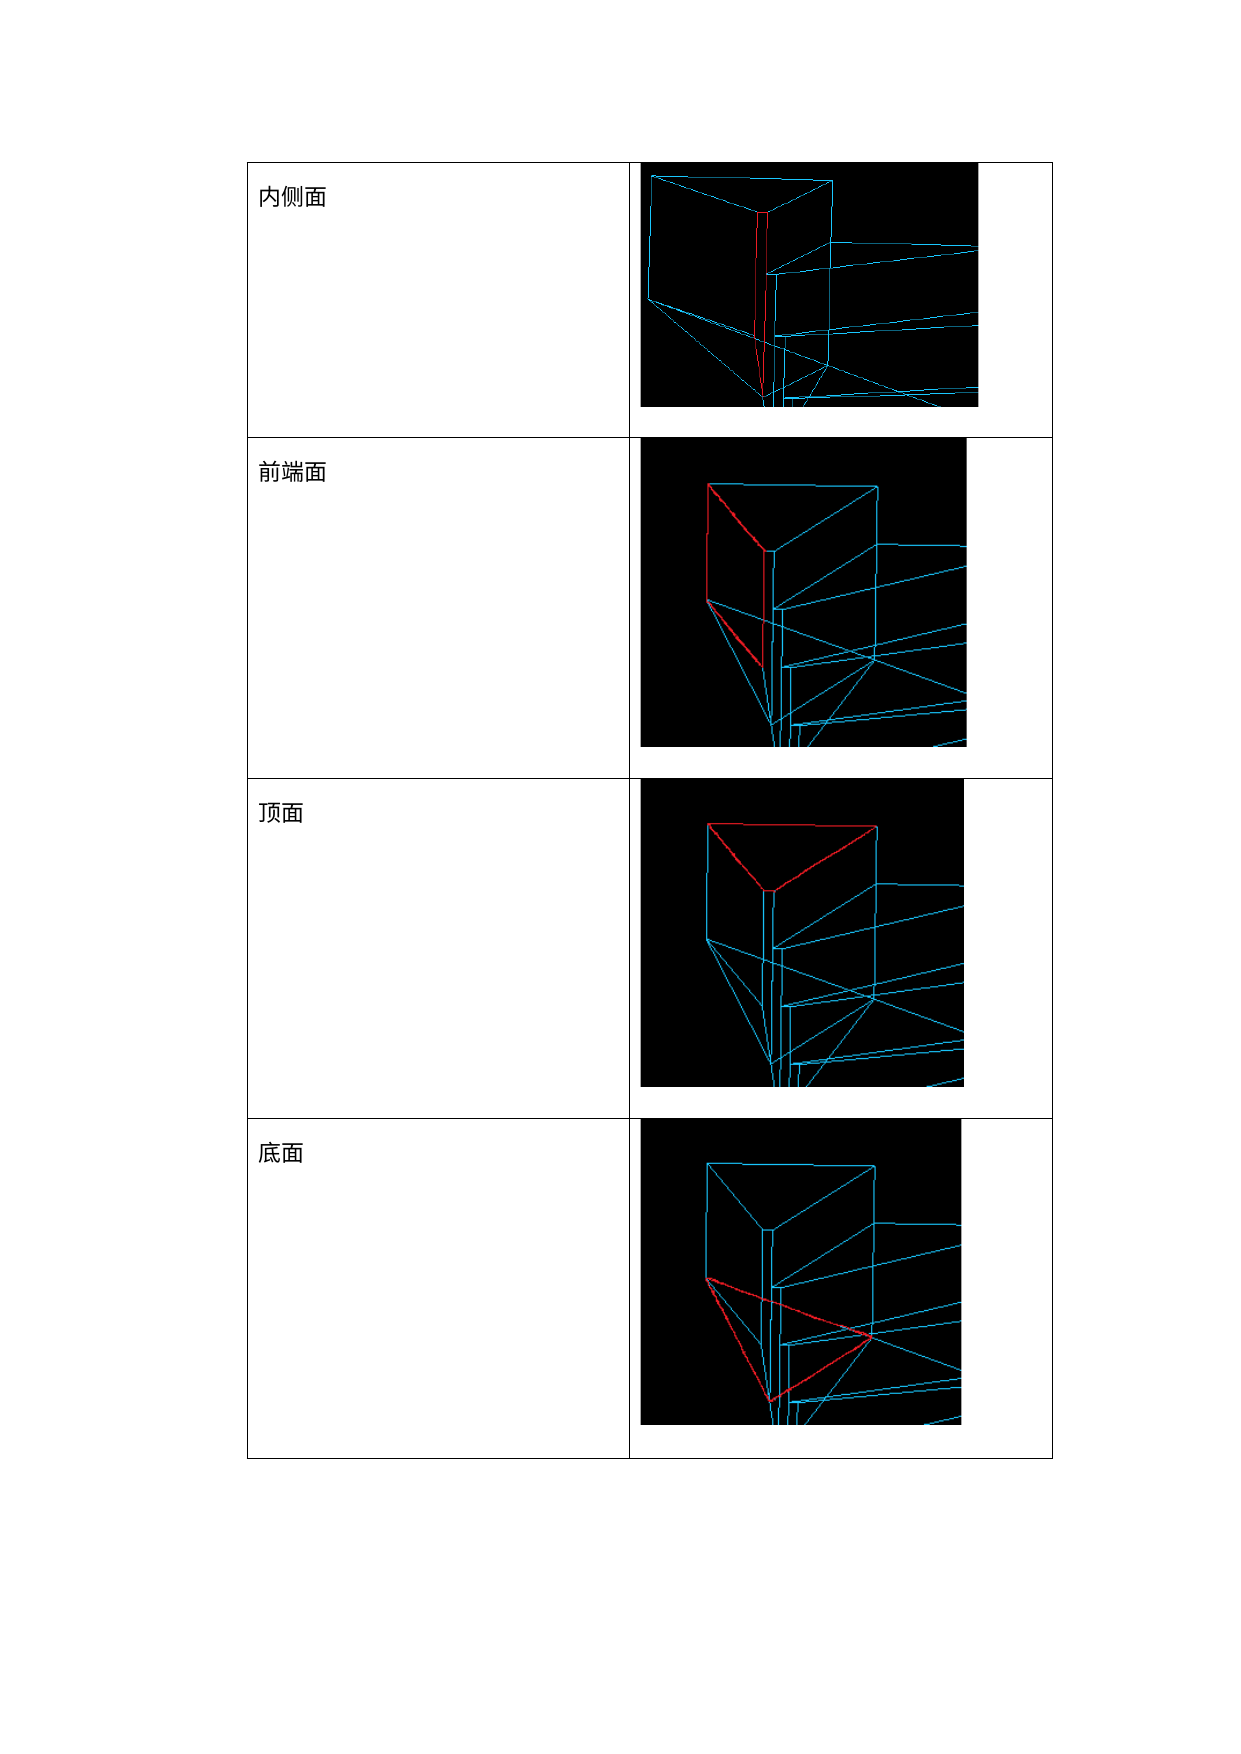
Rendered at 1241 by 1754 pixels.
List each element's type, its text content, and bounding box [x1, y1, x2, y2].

table_cell 顶面 [248, 779, 629, 1118]
picture [640, 438, 967, 747]
table_cell [630, 438, 1052, 778]
picture [640, 778, 964, 1087]
table_cell [630, 163, 1052, 437]
table_cell 内侧面 [248, 163, 629, 437]
picture [640, 163, 979, 407]
table_cell [630, 779, 1052, 1118]
table_cell [630, 1119, 1052, 1458]
table_cell 底面 [248, 1119, 629, 1458]
picture [640, 1118, 962, 1425]
table_cell 前端面 [248, 438, 629, 778]
